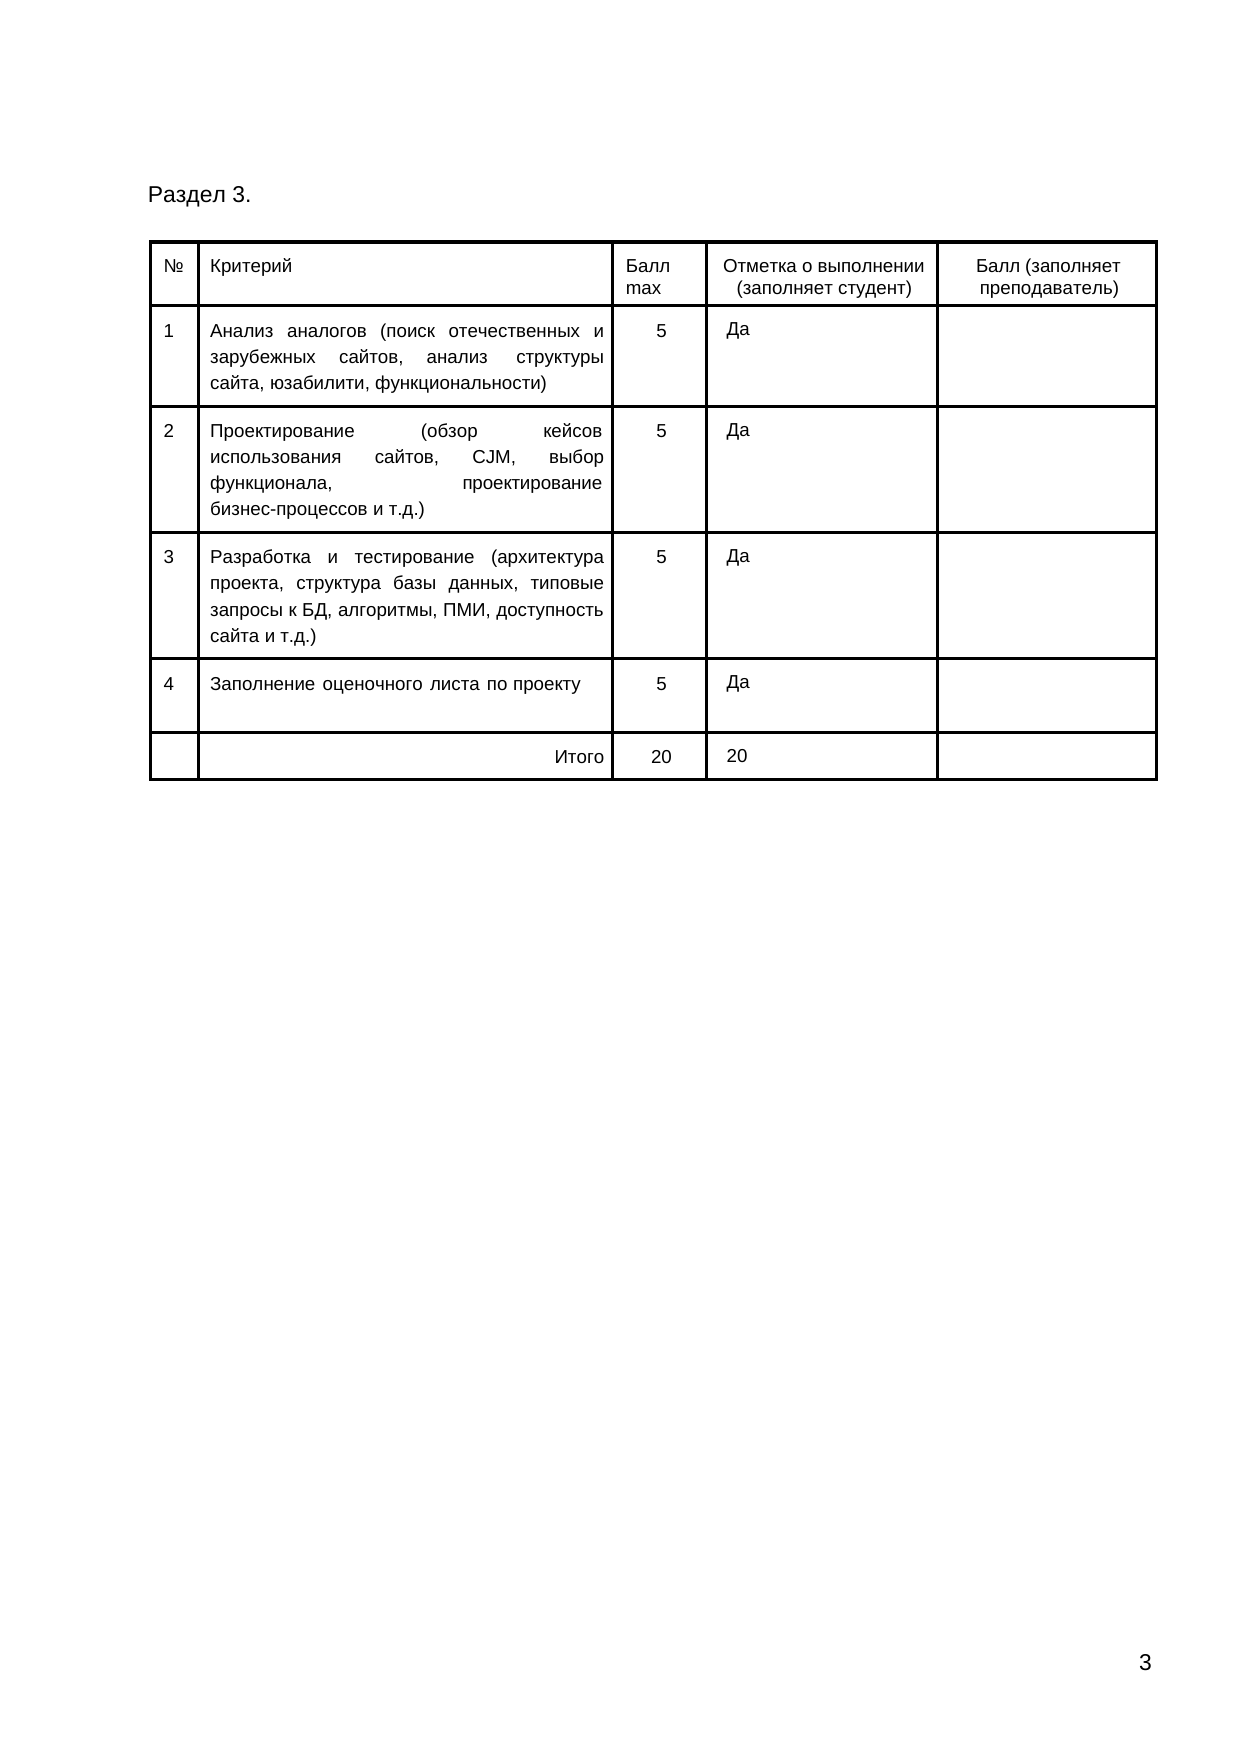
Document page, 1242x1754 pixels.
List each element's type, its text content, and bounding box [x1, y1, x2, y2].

table_cell [939, 534, 1155, 657]
table_cell Да [708, 660, 936, 731]
table_cell 5 [614, 307, 705, 405]
table_cell [152, 734, 197, 778]
table_cell Проектирование (обзор кейсов использования сайтов, CJM, выбор функционала, проектирование бизнес-процессов и т.д.) [200, 408, 611, 531]
table_cell 5 [614, 408, 705, 531]
table_header Отметка о выполнении (заполняет студент) [708, 244, 936, 304]
table_cell 1 [152, 307, 197, 405]
table_header Критерий [200, 244, 611, 304]
table_cell 2 [152, 408, 197, 531]
table_cell 20 [614, 734, 705, 778]
table_header Балл (заполняет преподаватель) [939, 244, 1155, 304]
table_cell [939, 408, 1155, 531]
table_cell Да [708, 408, 936, 531]
table_cell Да [708, 307, 936, 405]
table_cell Итого [200, 734, 611, 778]
table_cell Заполнение оценочного листа по проекту [200, 660, 611, 731]
table_cell 4 [152, 660, 197, 731]
table_cell [939, 307, 1155, 405]
table_cell Да [708, 534, 936, 657]
table_cell [939, 660, 1155, 731]
table_cell Анализ аналогов (поиск отечественных и зарубежных сайтов, анализ структуры сайта, юзабилити, функциональности) [200, 307, 611, 405]
table_cell 5 [614, 534, 705, 657]
table_header Балл max [614, 244, 705, 304]
table_cell [939, 734, 1155, 778]
table_header № [152, 244, 197, 304]
table_cell 3 [152, 534, 197, 657]
table_cell 20 [708, 734, 936, 778]
table_cell Разработка и тестирование (архитектура проекта, структура базы данных, типовые запросы к БД, алгоритмы, ПМИ, доступность сайта и т.д.) [200, 534, 611, 657]
table_cell 5 [614, 660, 705, 731]
